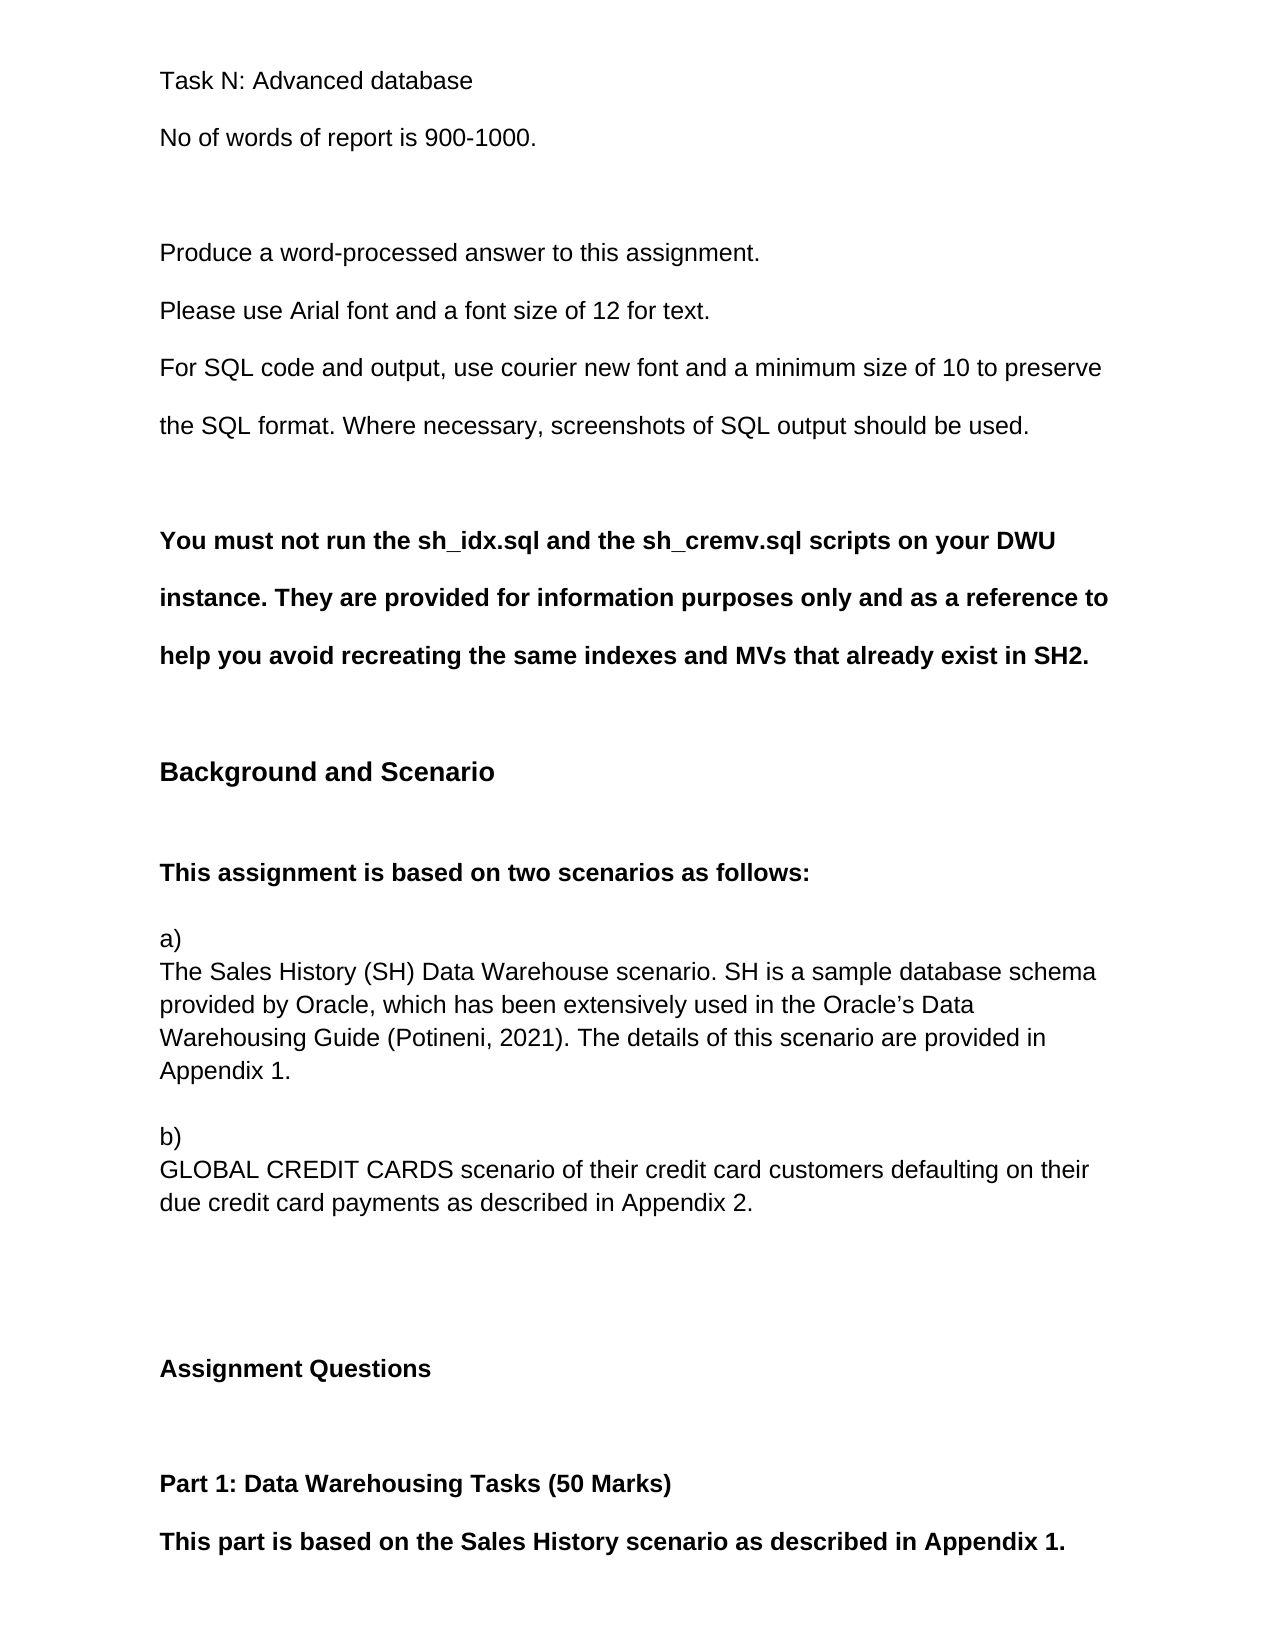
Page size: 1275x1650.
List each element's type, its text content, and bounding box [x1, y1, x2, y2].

text Assignment Questions [159, 1354, 1125, 1383]
text Task N: Advanced database No of words of report is 900-1000. [159, 66, 1125, 152]
text For SQL code and output, use courier new font and a minimum size of 10 to preserve the SQL format. Where necessary, screenshots of SQL output should be used. [159, 353, 1125, 439]
text The Sales History (SH) Data Warehouse scenario. SH is a sample database schema provided by Oracle, which has been extensively used in the Oracle’s Data Warehousing Guide (Potineni, 2021). The details of this scenario are provided in Appendix 1. [159, 957, 1125, 1084]
text a) [159, 924, 1125, 952]
text b) [159, 1122, 1125, 1151]
text Part 1: Data Warehousing Tasks (50 Marks) [159, 1469, 1125, 1498]
text This assignment is based on two scenarios as follows: [159, 858, 1125, 886]
text Please use Arial font and a font size of 12 for text. [159, 296, 1125, 324]
text This part is based on the Sales History scenario as described in Appendix 1. [159, 1527, 1125, 1556]
text Produce a word-processed answer to this assignment. [159, 238, 1125, 267]
text You must not run the sh_idx.sql and the sh_cremv.sql scripts on your DWU instance. They are provided for information purposes only and as a reference to help you avoid recreating the same indexes and MVs that already exist in SH2. [159, 526, 1125, 669]
text Background and Scenario [159, 756, 1125, 787]
text GLOBAL CREDIT CARDS scenario of their credit card customers defaulting on their due credit card payments as described in Appendix 2. [159, 1155, 1125, 1217]
